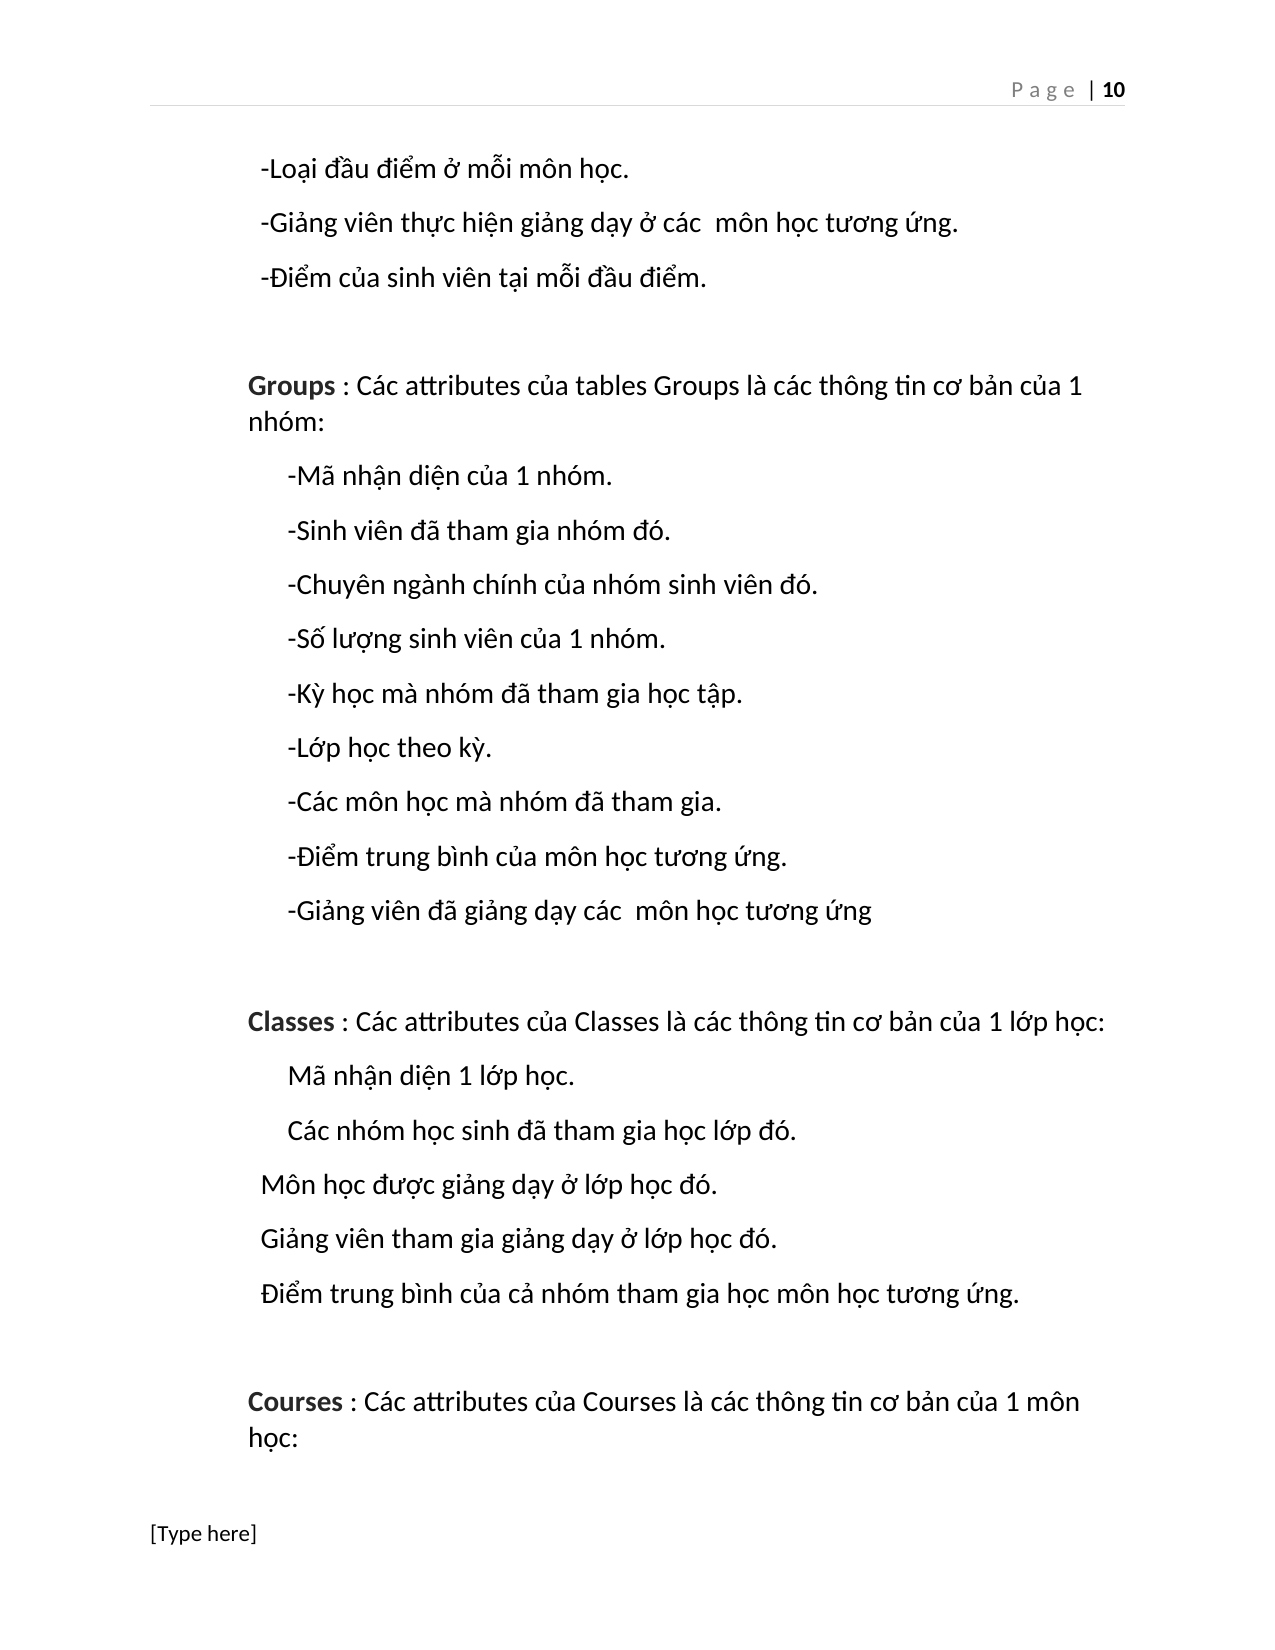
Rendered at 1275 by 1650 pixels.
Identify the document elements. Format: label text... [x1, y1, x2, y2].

text -Sinh viên đã tham gia nhóm đó. [287, 512, 1123, 547]
text -Lớp học theo kỳ. [287, 729, 1123, 765]
text Classes : Các attributes của Classes là các thông tin cơ bản của 1 lớp học: [248, 1003, 1123, 1038]
text -Các môn học mà nhóm đã tham gia. [287, 783, 1123, 819]
text Courses : Các attributes của Courses là các thông tin cơ bản của 1 môn học: [248, 1383, 1123, 1454]
text -Mã nhận diện của 1 nhóm. [287, 457, 1123, 493]
text -Chuyên ngành chính của nhóm sinh viên đó. [287, 566, 1123, 602]
text Mã nhận diện 1 lớp học. [287, 1057, 1123, 1093]
text -Điểm của sinh viên tại mỗi đầu điểm. [260, 259, 1123, 294]
text -Giảng viên thực hiện giảng dạy ở các môn học tương ứng. [260, 204, 1123, 240]
text -Loại đầu điểm ở mỗi môn học. [260, 150, 1123, 186]
text Môn học được giảng dạy ở lớp học đó. [260, 1166, 1123, 1202]
text Các nhóm học sinh đã tham gia học lớp đó. [287, 1112, 1123, 1147]
text Điểm trung bình của cả nhóm tham gia học môn học tương ứng. [260, 1275, 1123, 1310]
text -Điểm trung bình của môn học tương ứng. [287, 838, 1123, 873]
text Groups : Các attributes của tables Groups là các thông tin cơ bản của 1 nhóm: [248, 367, 1123, 438]
text Giảng viên tham gia giảng dạy ở lớp học đó. [260, 1220, 1123, 1256]
text -Kỳ học mà nhóm đã tham gia học tập. [287, 675, 1123, 710]
text -Số lượng sinh viên của 1 nhóm. [287, 620, 1123, 656]
text -Giảng viên đã giảng dạy các môn học tương ứng [287, 892, 1123, 928]
